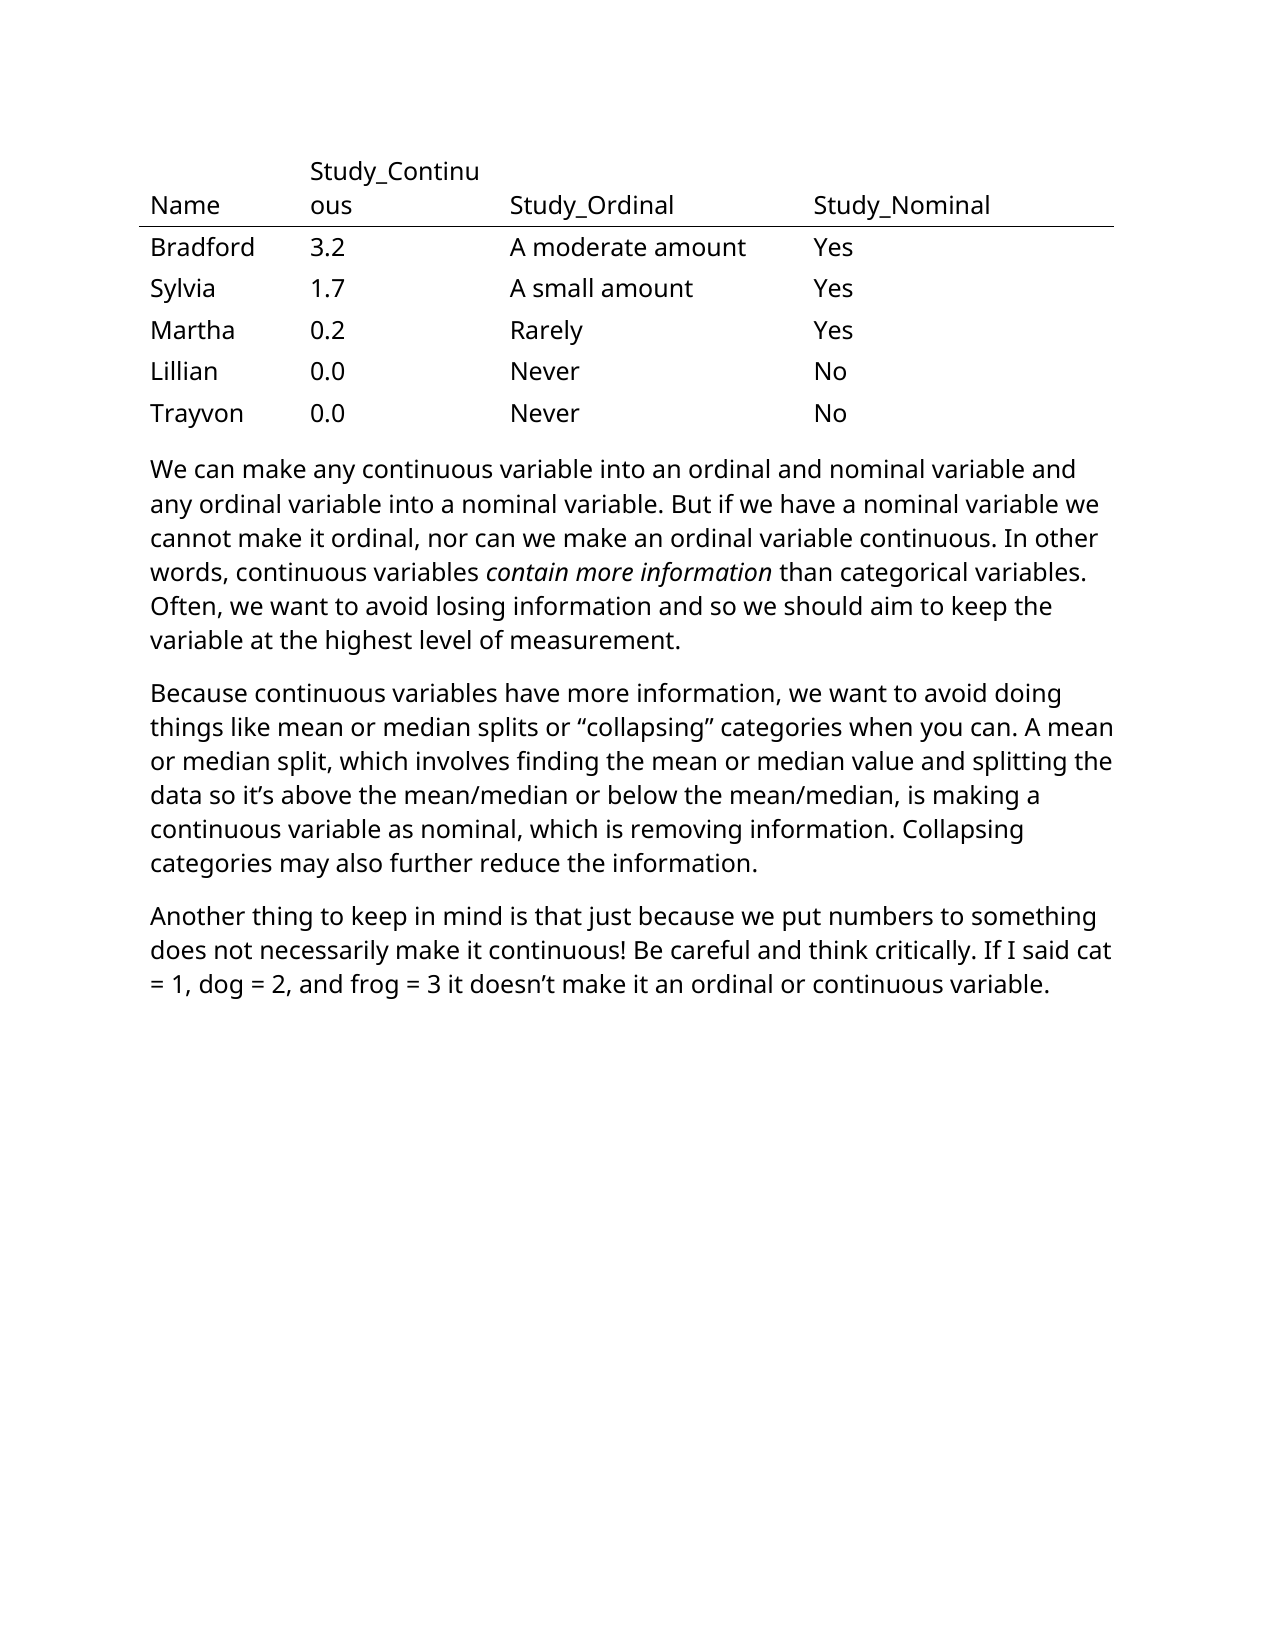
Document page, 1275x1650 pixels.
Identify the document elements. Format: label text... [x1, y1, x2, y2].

table_header Name [139, 150, 298, 226]
table_cell Martha [139, 309, 298, 350]
table_cell Rarely [498, 309, 802, 350]
table_cell No [802, 350, 1114, 392]
table_cell 3.2 [299, 227, 498, 267]
table_header Study_Ordinal [498, 150, 802, 226]
table_cell Yes [802, 227, 1114, 267]
table_cell Trayvon [139, 392, 298, 433]
table_cell 1.7 [299, 267, 498, 309]
table_cell A moderate amount [498, 227, 802, 267]
table_cell Never [498, 350, 802, 392]
table_cell No [802, 392, 1114, 433]
table_cell Lillian [139, 350, 298, 392]
table_cell Yes [802, 309, 1114, 350]
table_cell Sylvia [139, 267, 298, 309]
table_cell Never [498, 392, 802, 433]
table_header Study_Continuous [299, 150, 498, 226]
table_cell 0.2 [299, 309, 498, 350]
table_cell Bradford [139, 227, 298, 267]
table_cell 0.0 [299, 350, 498, 392]
table_cell A small amount [498, 267, 802, 309]
text Another thing to keep in mind is that just because we put numbers to something does not necessarily make it continuous! Be careful and think critically. If I said cat = 1, dog = 2, and frog = 3 it doesn’t make it an ordinal or continuous variable. [150, 898, 1125, 1001]
table_cell Yes [802, 267, 1114, 309]
table_header Study_Nominal [802, 150, 1114, 226]
text We can make any continuous variable into an ordinal and nominal variable and any ordinal variable into a nominal variable. But if we have a nominal variable we cannot make it ordinal, nor can we make an ordinal variable continuous. In other words, continuous variables contain more information than categorical variables. Often, we want to avoid losing information and so we should aim to keep the variable at the highest level of measurement. [150, 452, 1125, 657]
table_cell 0.0 [299, 392, 498, 433]
text Because continuous variables have more information, we want to avoid doing things like mean or median splits or “collapsing” categories when you can. A mean or median split, which involves finding the mean or median value and splitting the data so it’s above the mean/median or below the mean/median, is making a continuous variable as nominal, which is removing information. Collapsing categories may also further reduce the information. [150, 675, 1125, 880]
